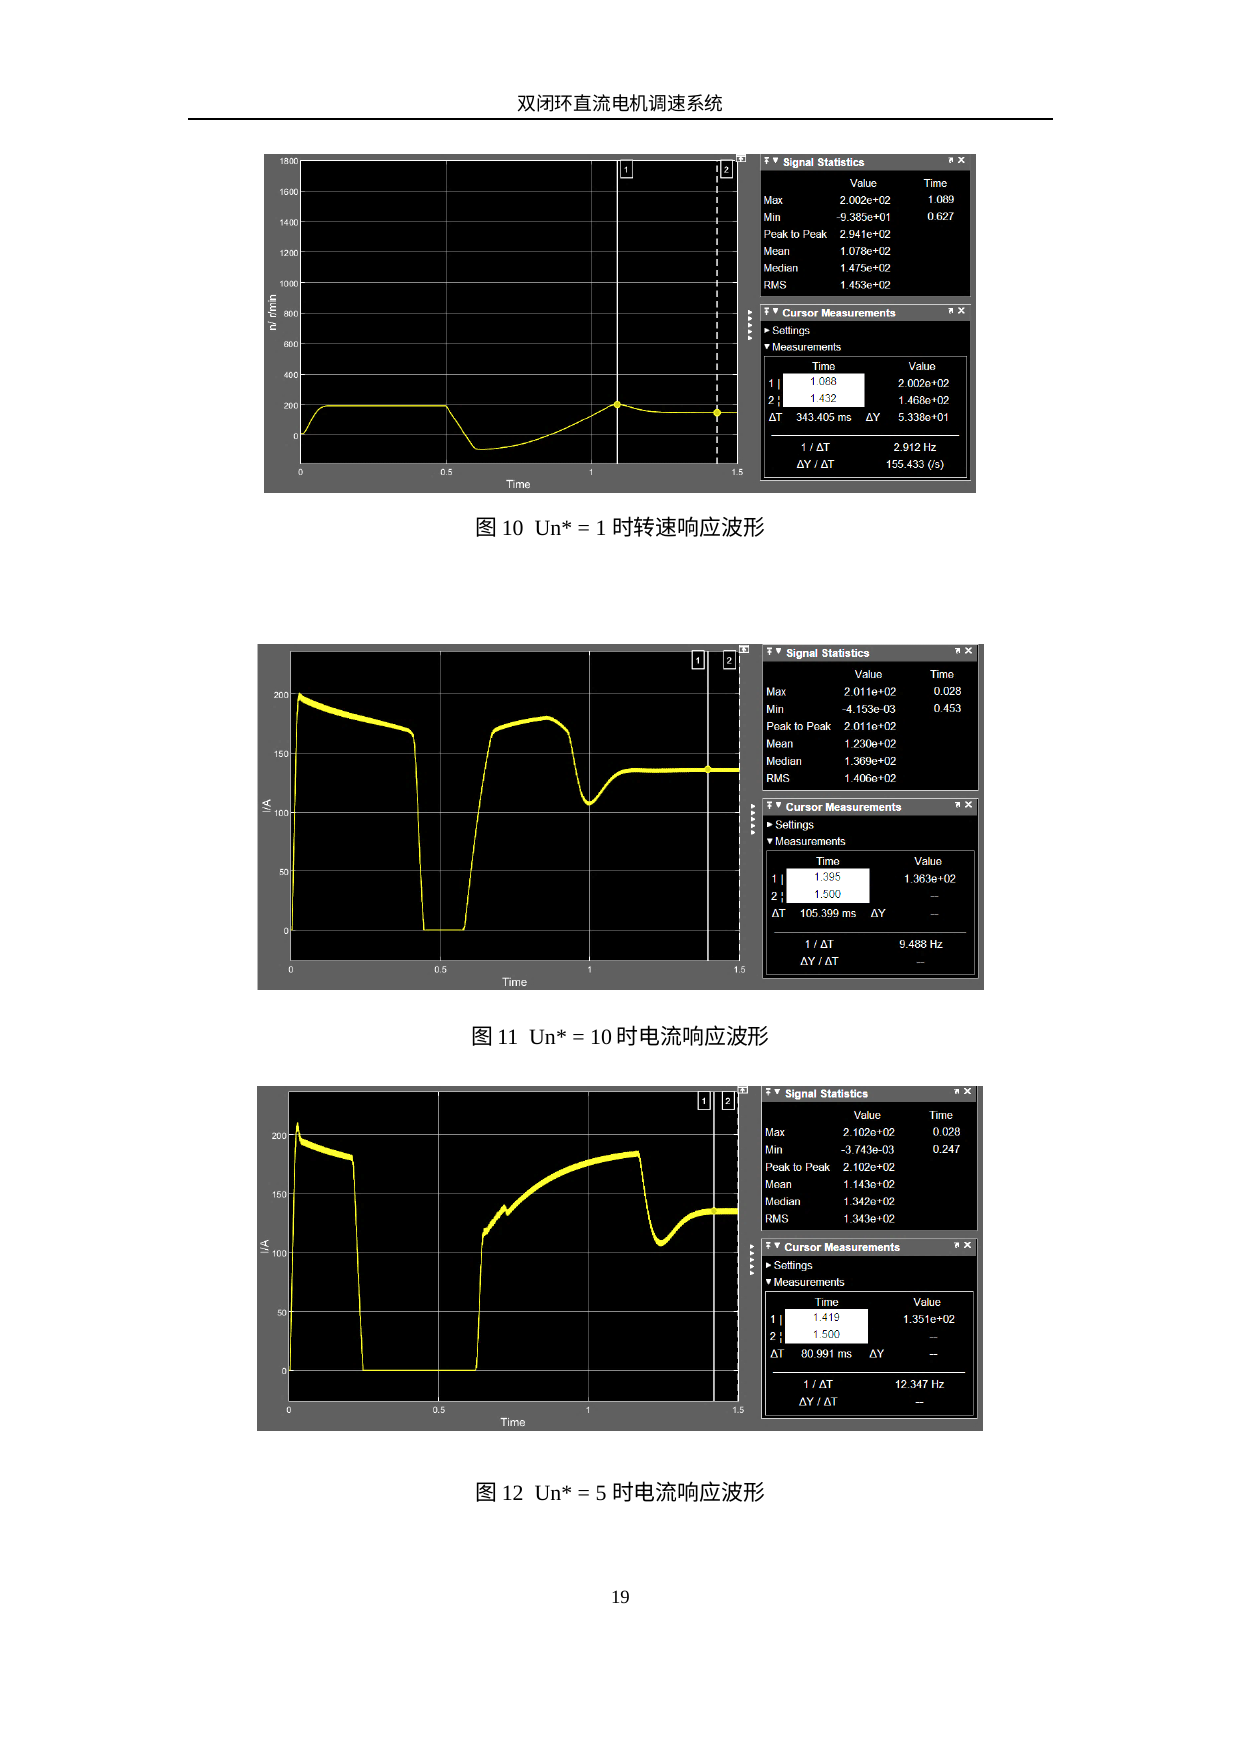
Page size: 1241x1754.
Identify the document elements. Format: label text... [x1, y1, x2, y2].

picture [257, 1086, 983, 1431]
text 图11 Un* = 10时电流响应波形 [187, 1018, 1053, 1052]
picture [257, 644, 984, 990]
text 图12 Un* = 5 时电流响应波形 [187, 1474, 1053, 1508]
text 图10 Un* = 1 时转速响应波形 [187, 509, 1053, 543]
picture [264, 154, 976, 493]
